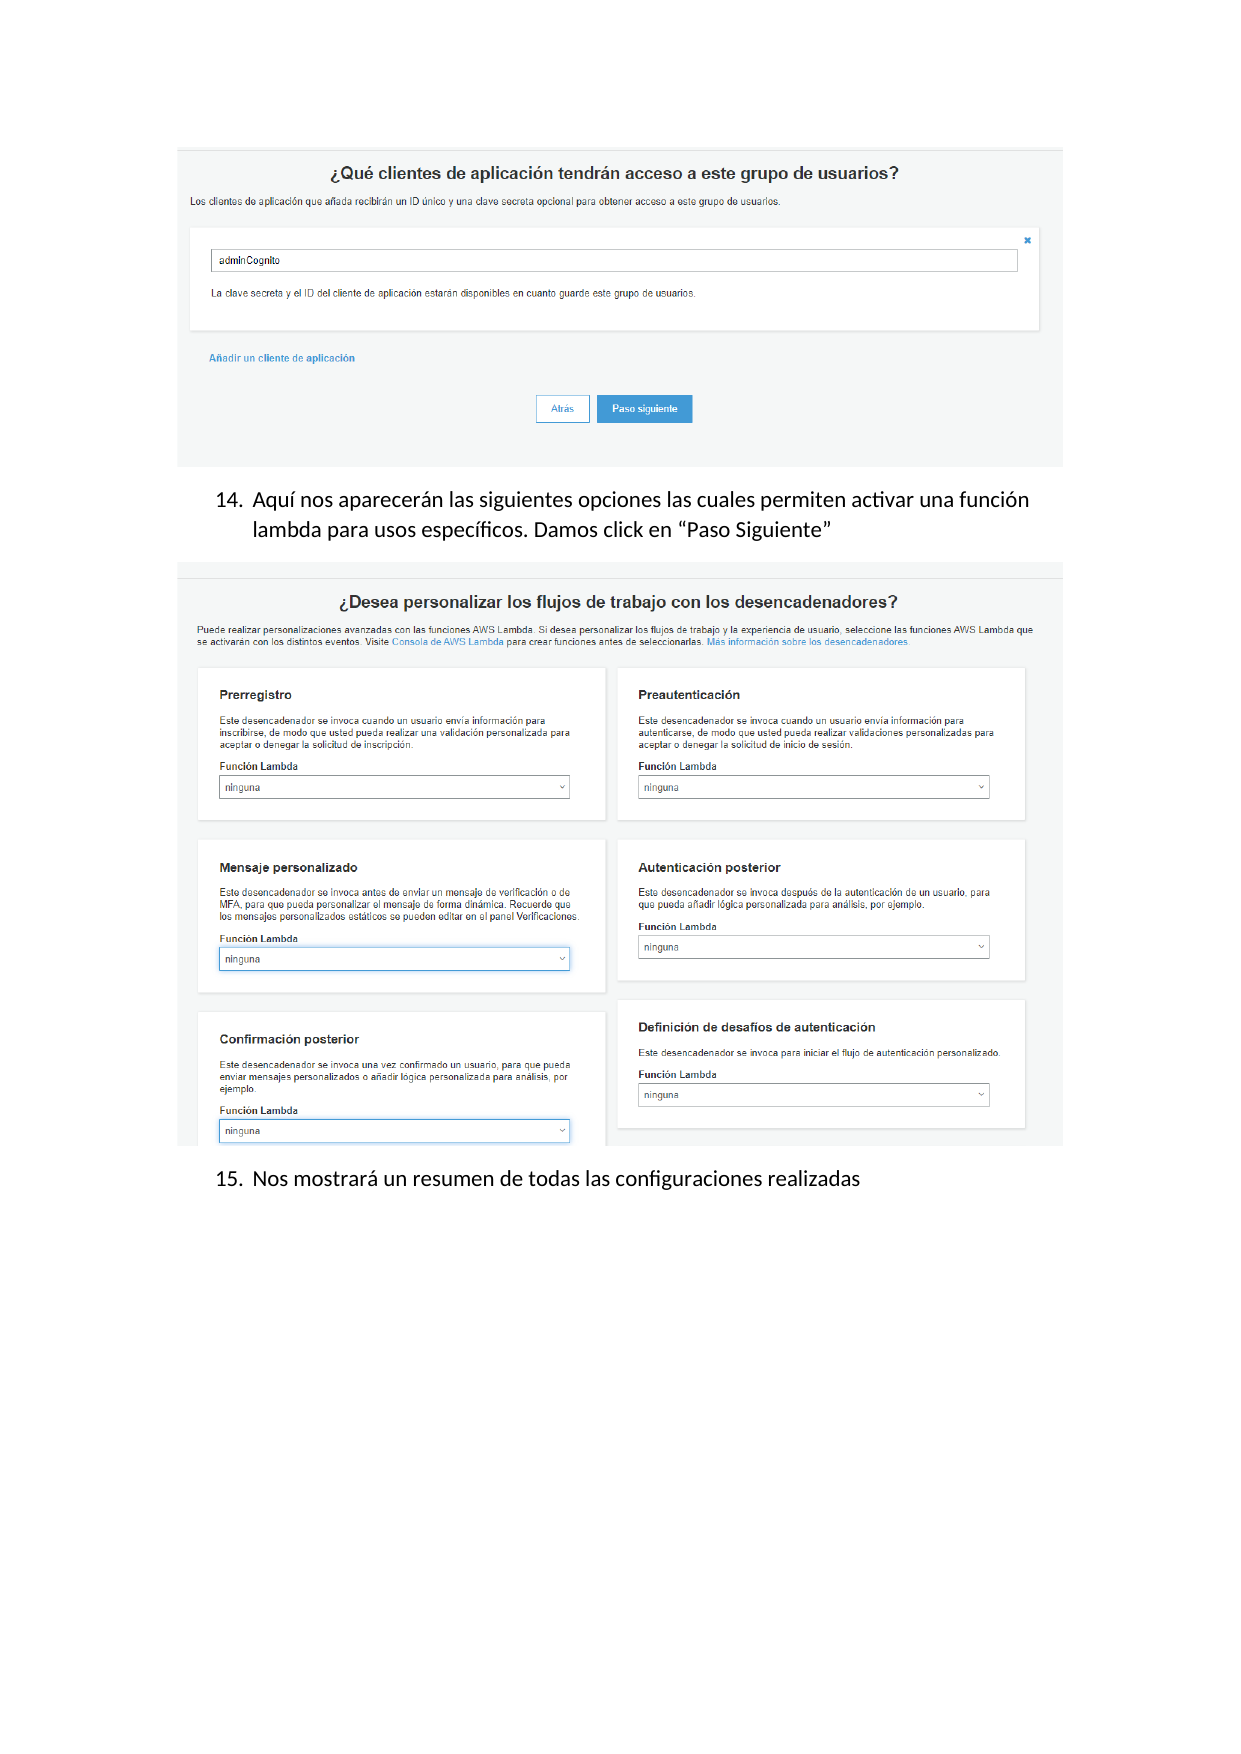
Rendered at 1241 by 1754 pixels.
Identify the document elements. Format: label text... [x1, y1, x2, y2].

list Nos mostrará un resumen de todas las configuraciones realizadas [215, 1164, 1063, 1192]
picture [177, 147, 1063, 467]
list Aquí nos aparecerán las siguientes opciones las cuales permiten activar una función lambda para usos específicos. Damos click en “Paso Siguiente” [215, 485, 1063, 543]
picture [177, 562, 1063, 1146]
